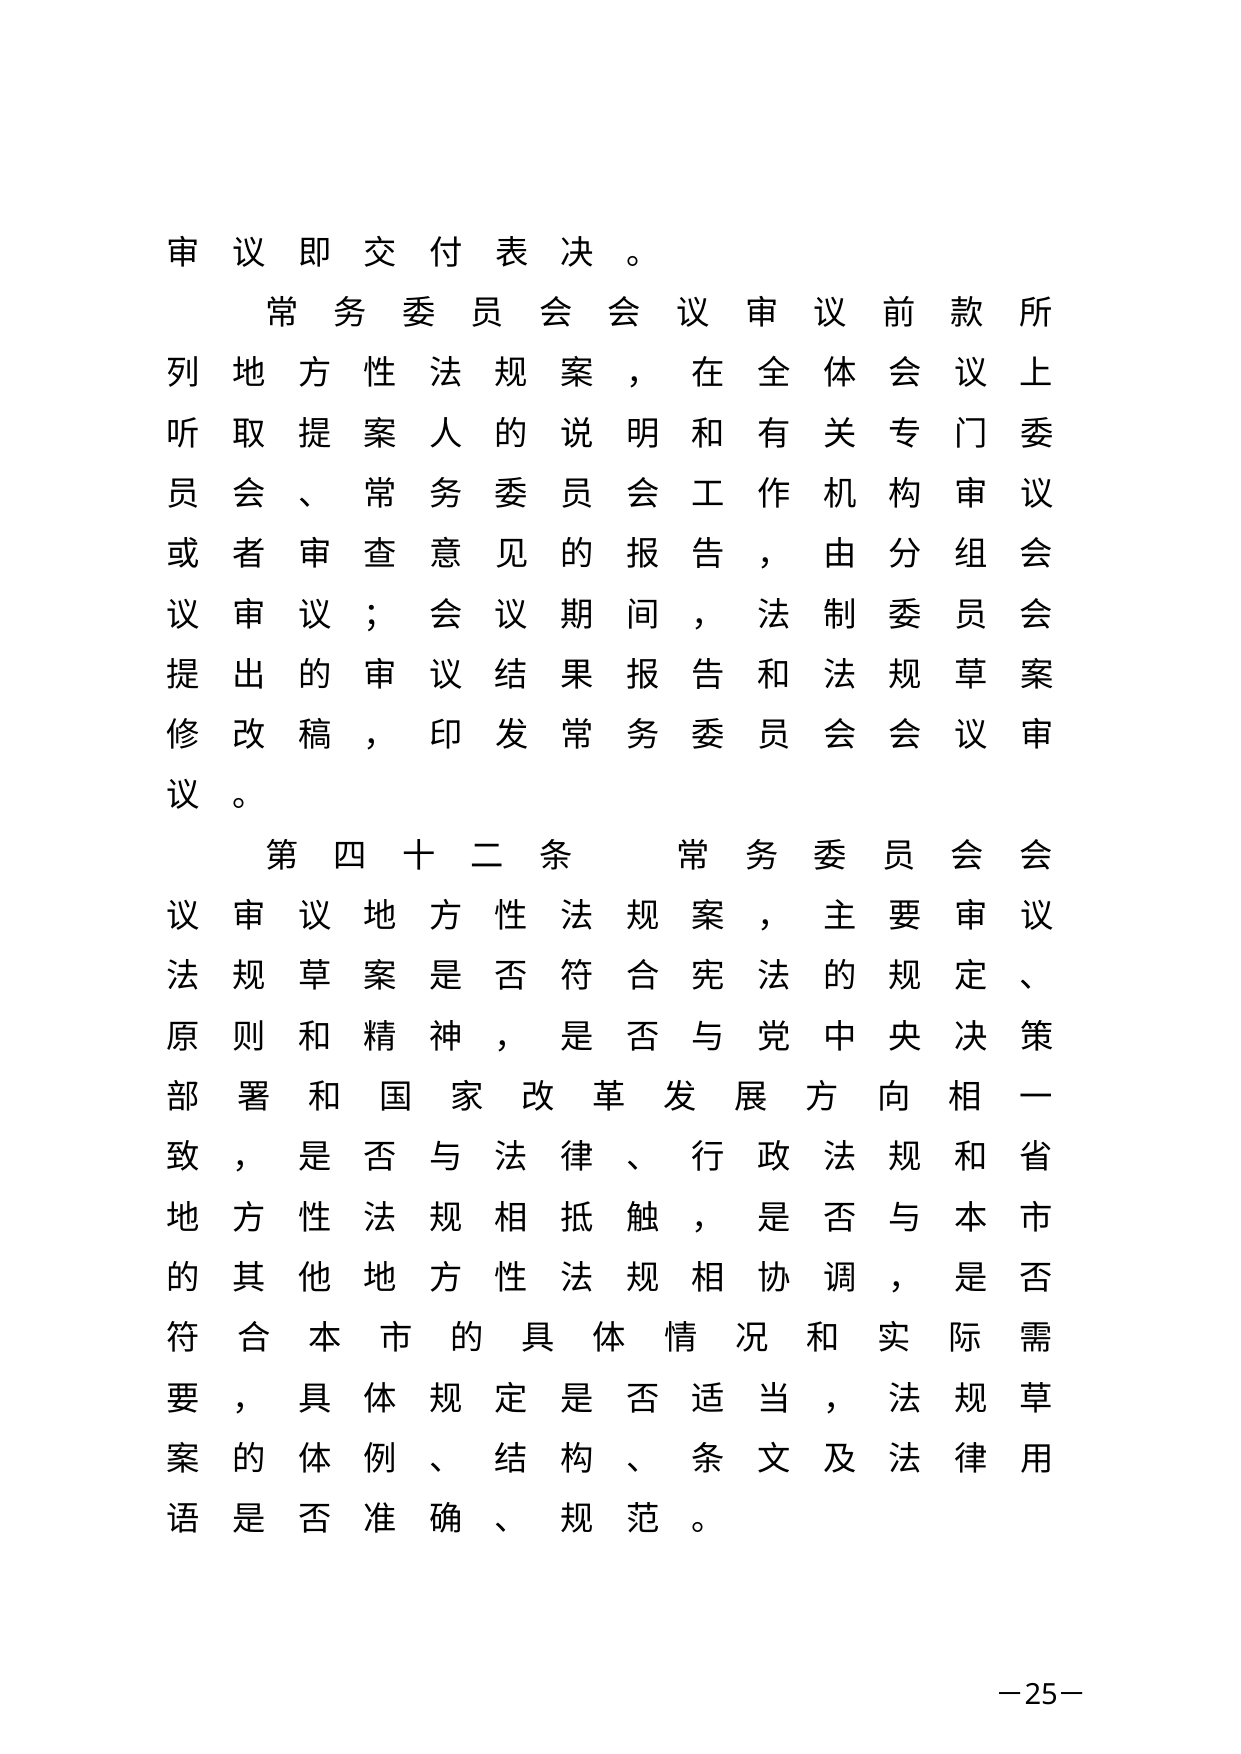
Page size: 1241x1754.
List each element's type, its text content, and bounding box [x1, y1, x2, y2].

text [167, 219, 1085, 280]
text 常务委员会会议审议前款所列地方性法规案，在全体会议上听取提案人的说明和有关专门委员会、常务委员会工作机构审议或者审查意见的报告，由分组会议审议；会议期间，法制委员会提出的审议结果报告和法规草案修改稿，印发常务委员会会议审议。 [167, 280, 1085, 822]
text 第四十二条 常务委员会会议审议地方性法规案，主要审议法规草案是否符合宪法的规定、原则和精神，是否与党中央决策部署和国家改革发展方向相一致，是否与法律、行政法规和省地方性法规相抵触，是否与本市的其他地方性法规相协调，是否符合本市的具体情况和实际需要，具体规定是否适当，法规草案的体例、结构、条文及法律用语是否准确、规范。 [167, 822, 1085, 1546]
